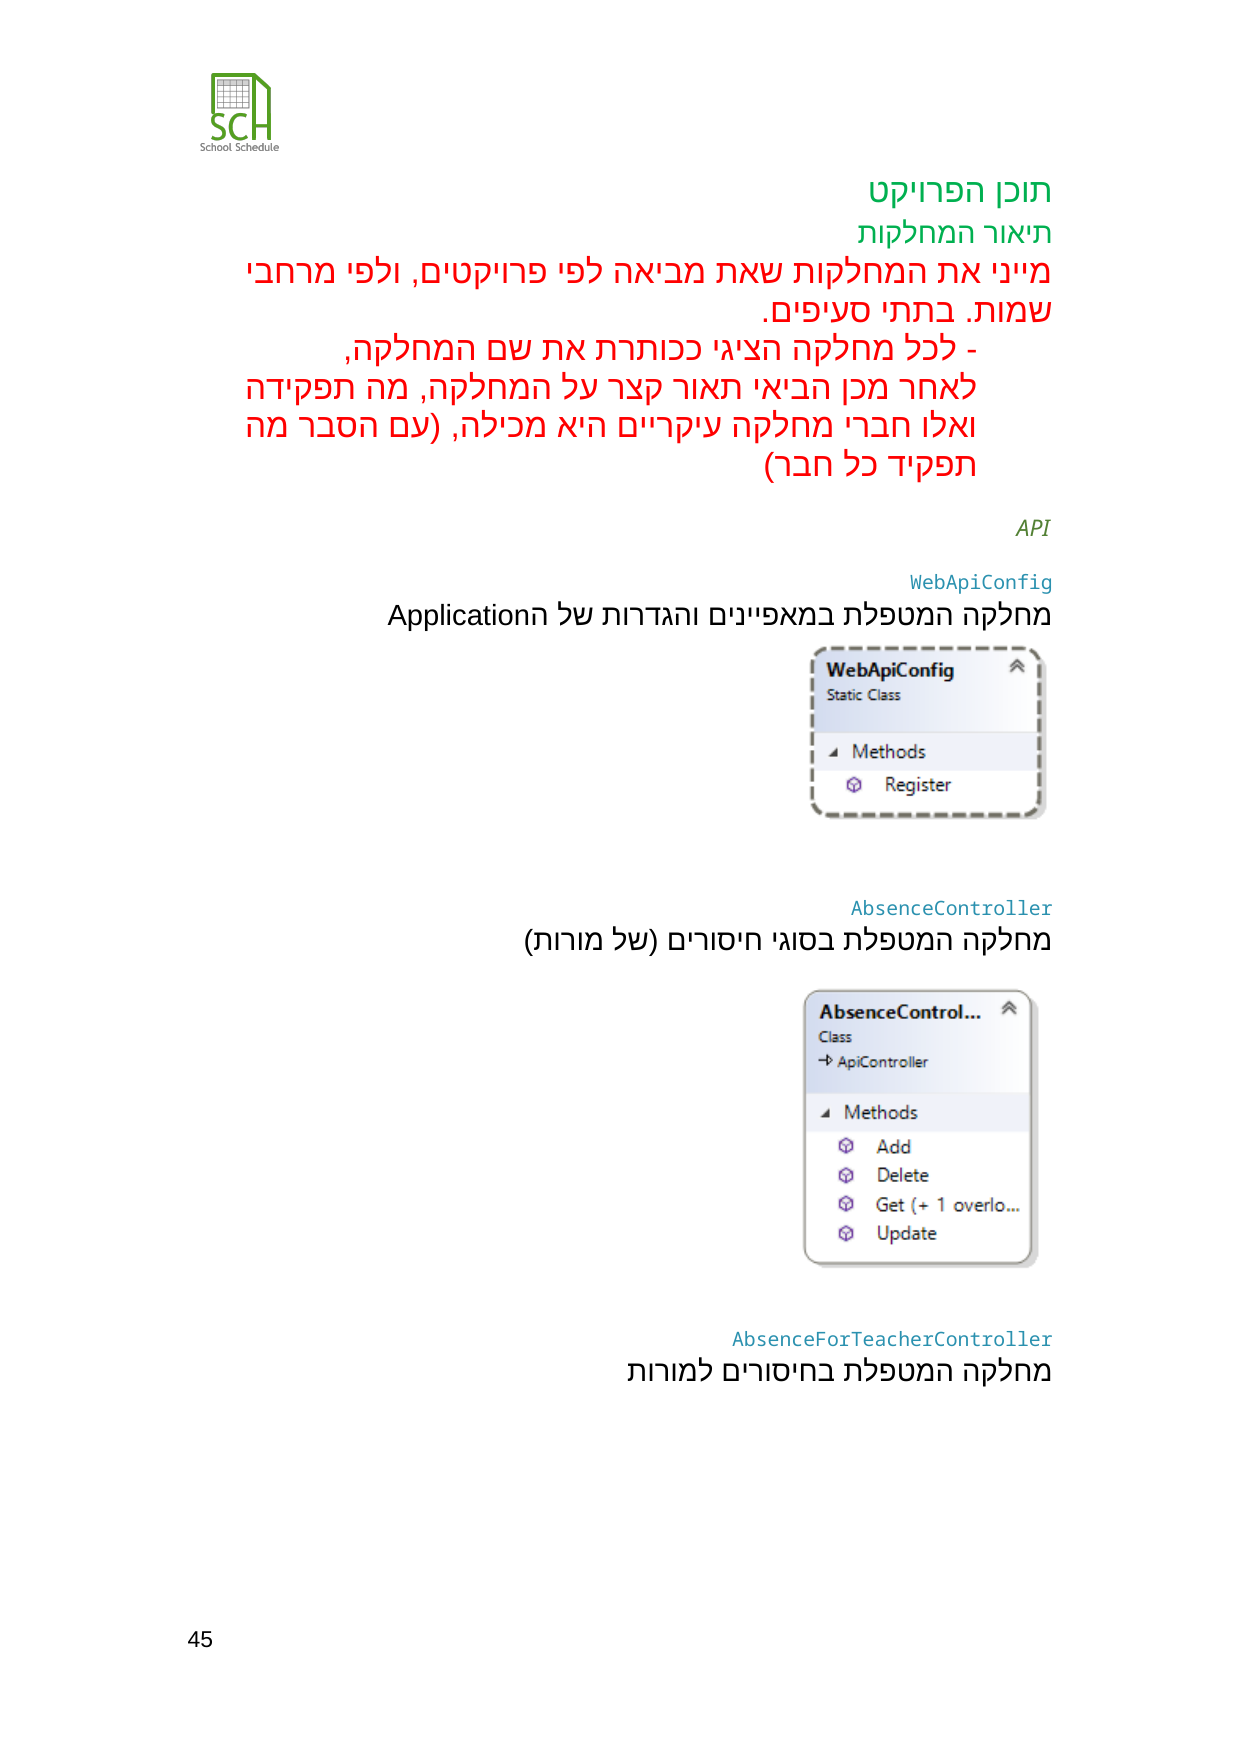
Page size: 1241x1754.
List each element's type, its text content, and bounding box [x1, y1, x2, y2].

text לאחר מכן הביאי תאור קצר על המחלקה, מה תפקידה ואלו חברי מחלקה עיקריים היא מכילה, (עם הסבר מה תפקיד כל חבר) [187, 368, 978, 483]
text מייני את המחלקות שאת מביאה לפי פרויקטים, ולפי מרחבי שמות. בתתי סעיפים. [187, 252, 1053, 329]
text - לכל מחלקה הציגי ככותרת את שם המחלקה, [187, 329, 978, 368]
subtitle AbsenceForTeacherController [187, 1325, 1053, 1352]
subtitle תיאור המחלקות [187, 216, 1053, 250]
subtitle תוכן הפרויקט [187, 171, 1053, 209]
text מחלקה המטפלת בסוגי חיסורים (של מורות) [187, 923, 1053, 957]
picture [187, 73, 296, 171]
picture [797, 633, 1053, 829]
text מחלקה המטפלת במאפיינים והגדרות של הApplication [187, 597, 1053, 828]
picture [789, 976, 1045, 1276]
subtitle WebApiConfig [187, 568, 1053, 595]
text מחלקה המטפלת בחיסורים למורות [187, 1354, 1053, 1388]
subtitle API [187, 512, 1053, 543]
subtitle AbsenceController [187, 894, 1053, 921]
